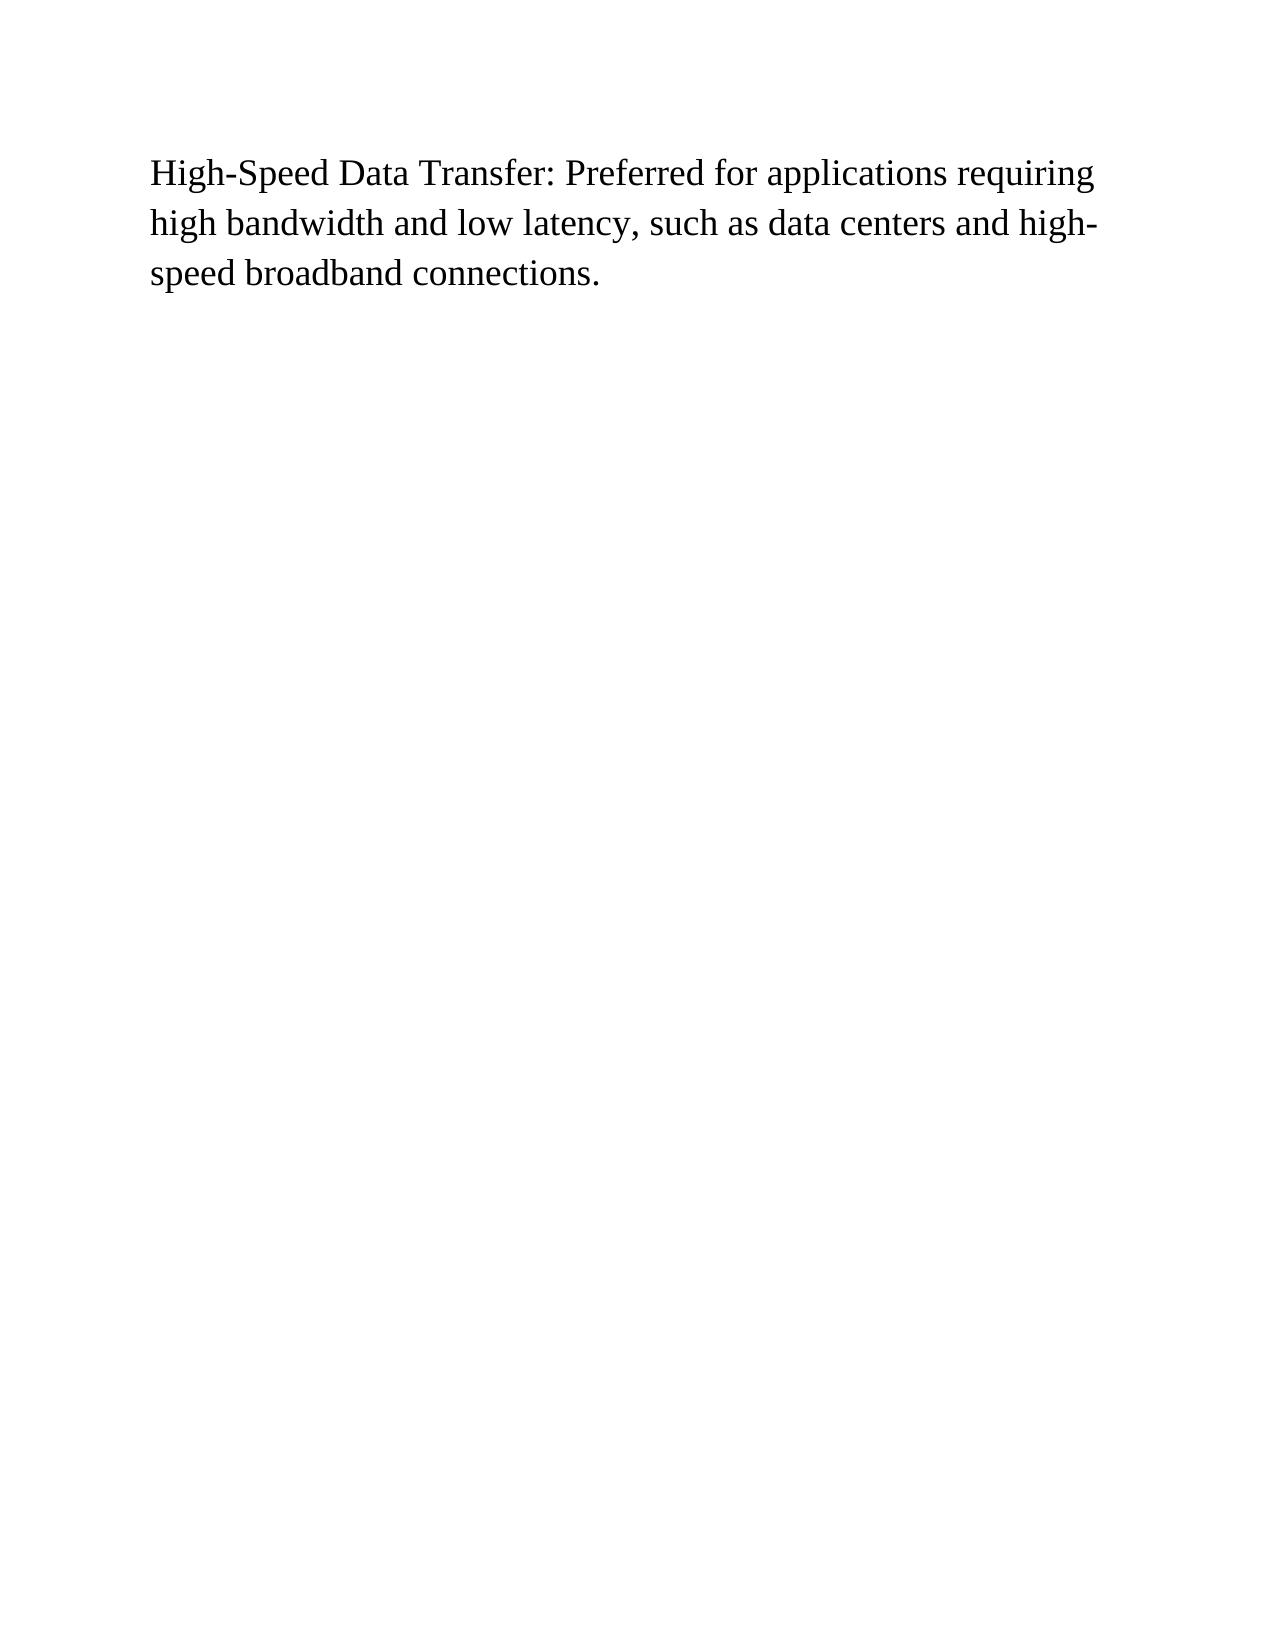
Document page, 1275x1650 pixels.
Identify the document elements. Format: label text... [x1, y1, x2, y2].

text High-Speed Data Transfer: Preferred for applications requiring high bandwidth and low latency, such as data centers and high-speed broadband connections. [150, 150, 1125, 293]
